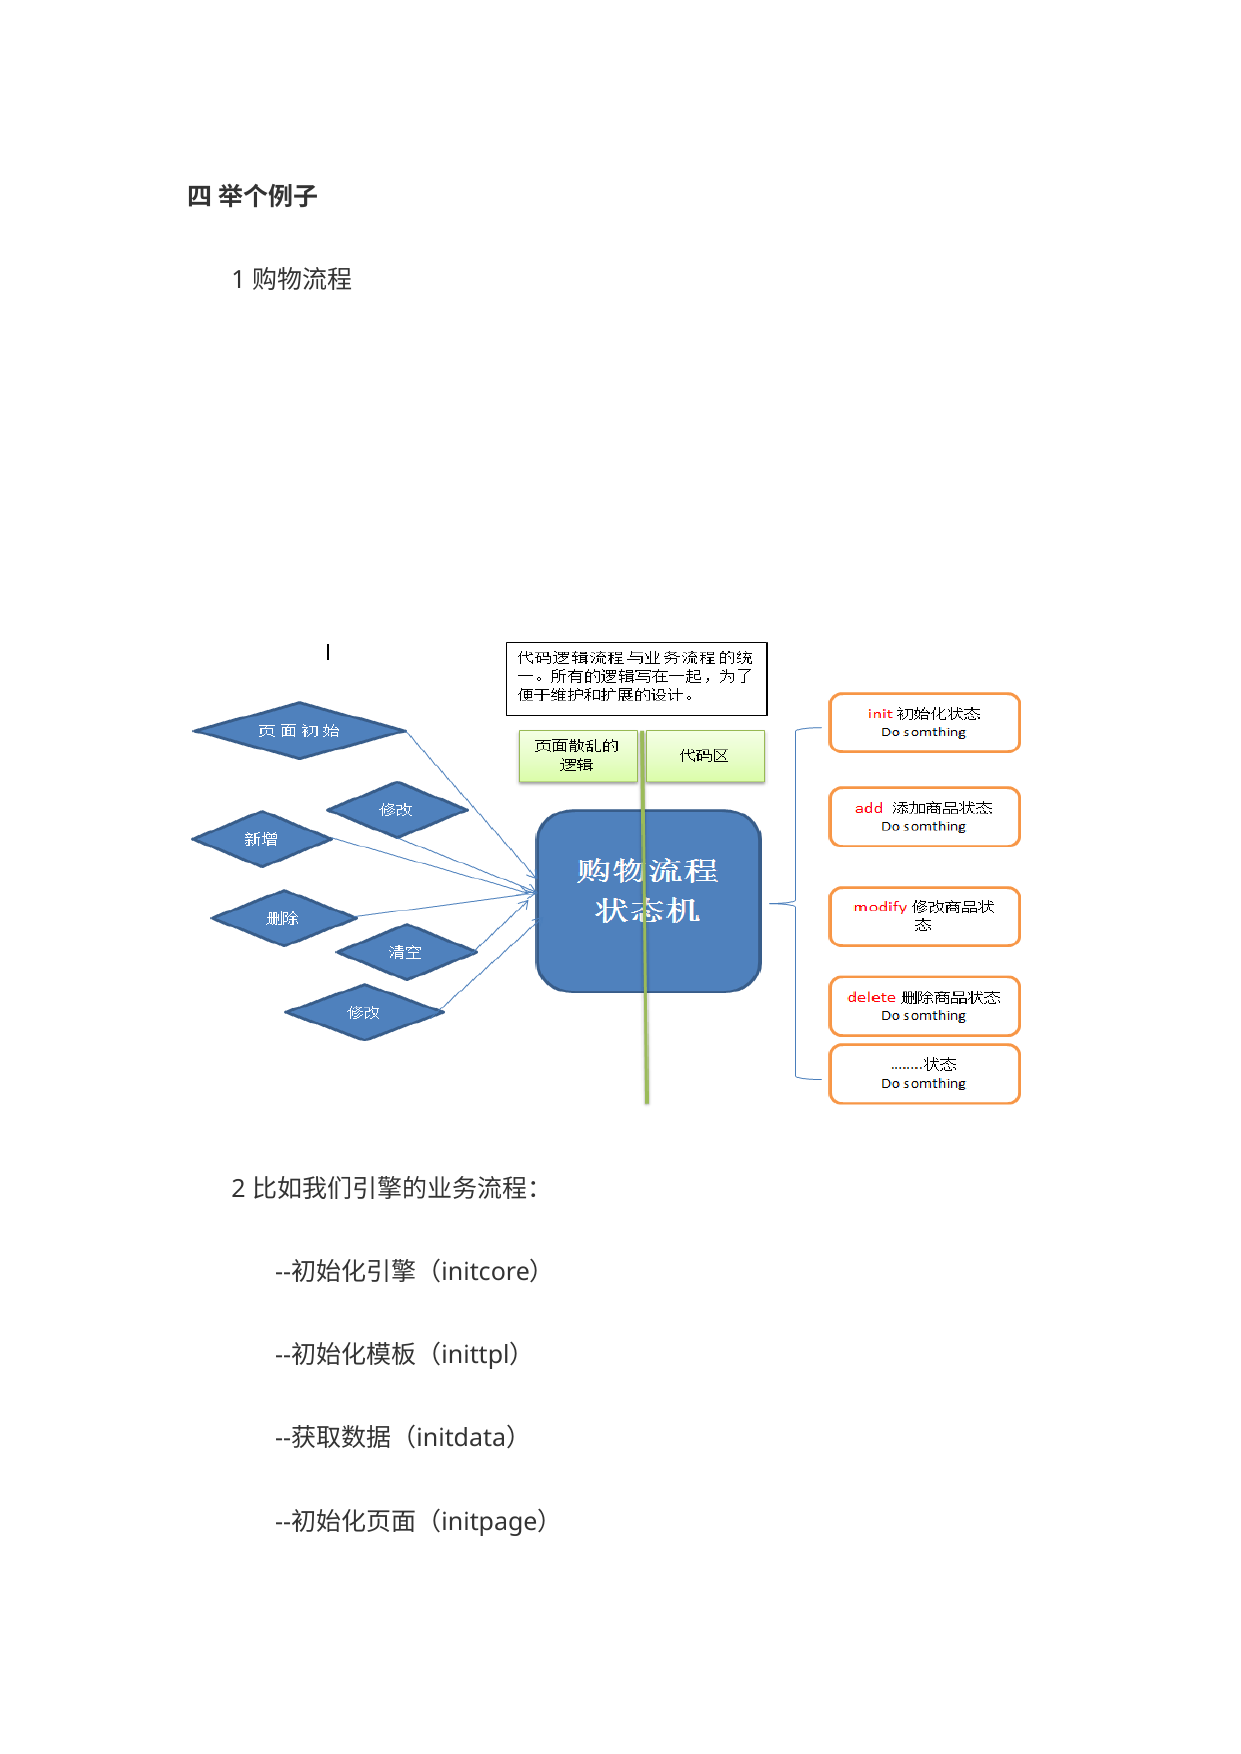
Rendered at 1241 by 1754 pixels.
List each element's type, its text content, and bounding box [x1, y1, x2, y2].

picture [187, 620, 1054, 1137]
text --初始化引擎（initcore） [187, 1237, 1053, 1302]
text 四 举个例子 [187, 162, 1053, 227]
text --初始化页面（initpage） [187, 1487, 1053, 1552]
text 2 比如我们引擎的业务流程： [187, 1154, 1053, 1219]
text --初始化模板（inittpl） [187, 1320, 1053, 1385]
text 1 购物流程 [187, 245, 1053, 310]
text --获取数据（initdata） [187, 1403, 1053, 1468]
